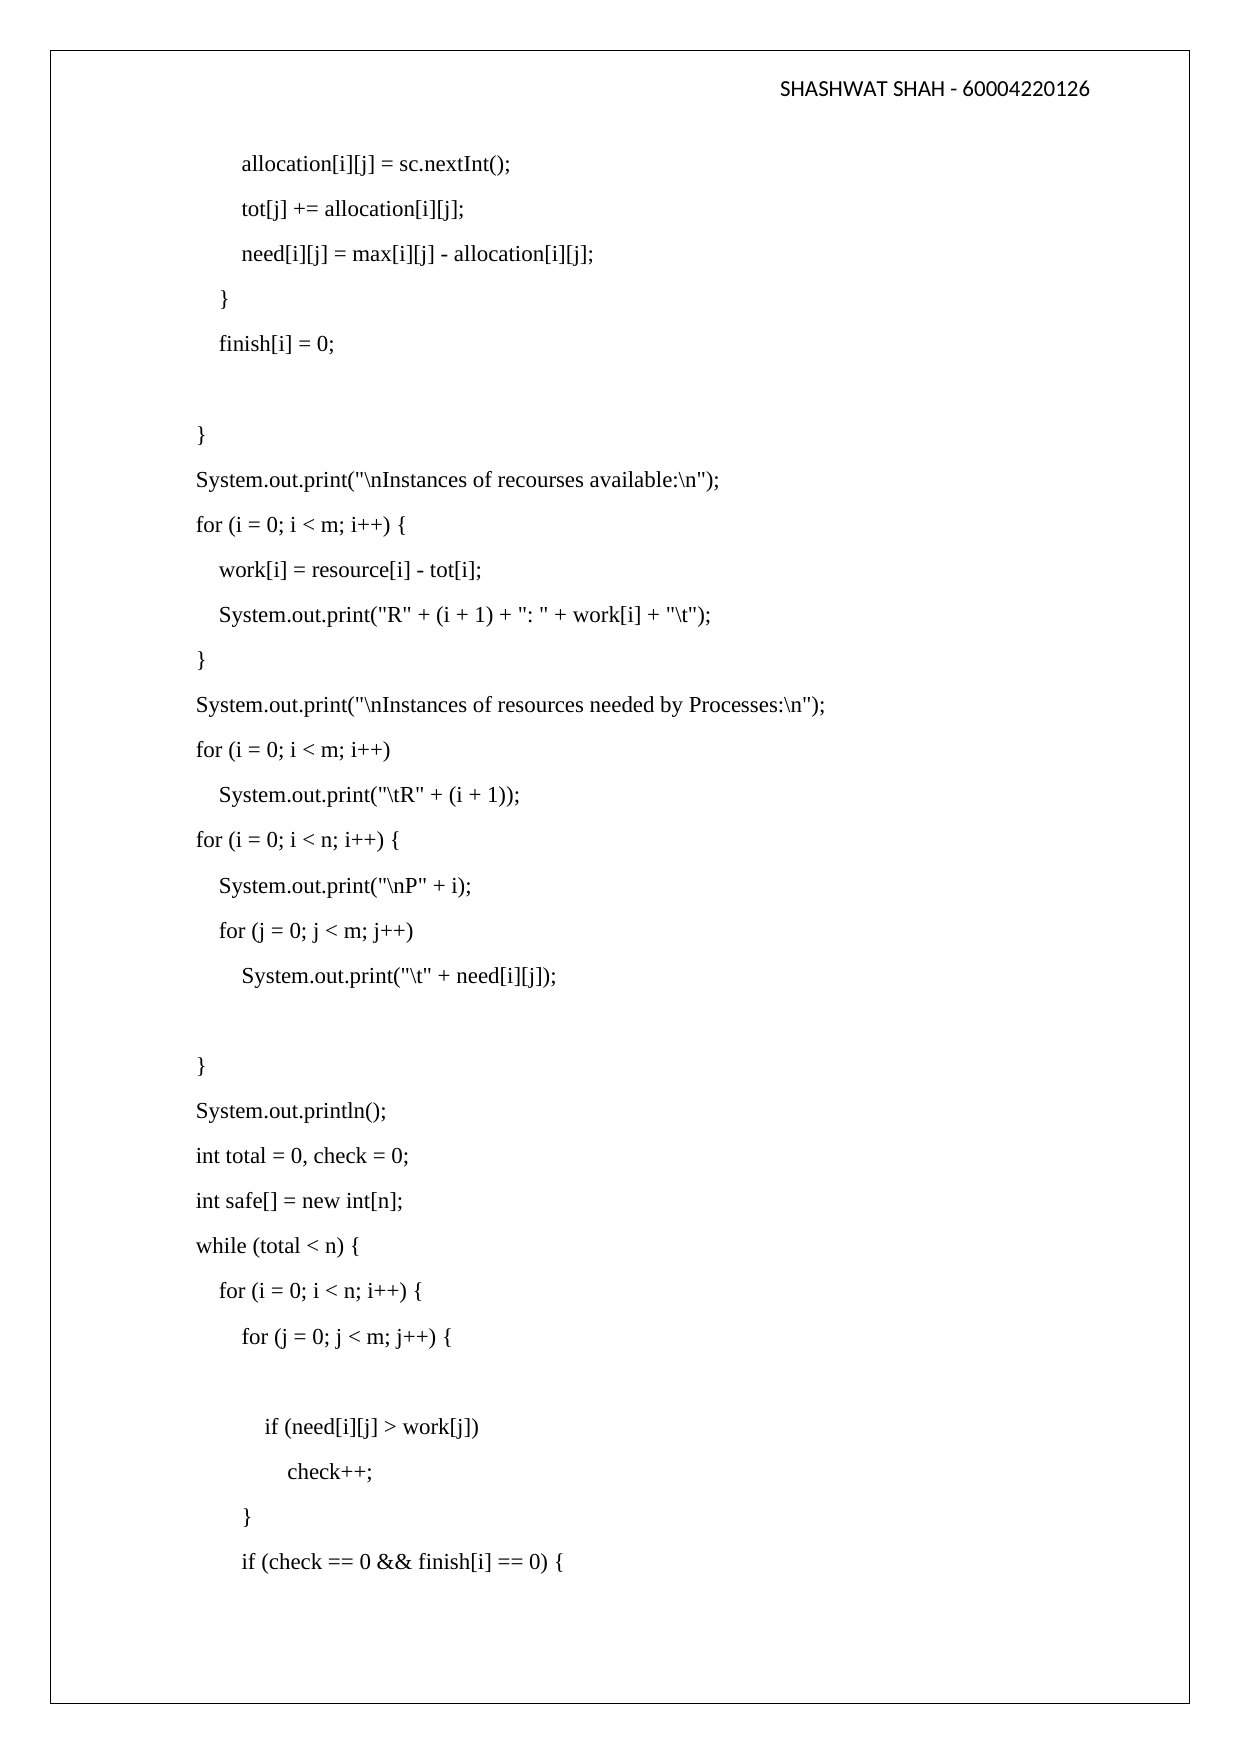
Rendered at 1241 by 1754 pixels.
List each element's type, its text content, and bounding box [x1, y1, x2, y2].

text while (total < n) { [150, 1232, 1090, 1259]
text work[i] = resource[i] - tot[i]; [150, 556, 1090, 582]
text System.out.print("\nInstances of resources needed by Processes:\n"); [150, 691, 1090, 718]
text if (need[i][j] > work[j]) [150, 1413, 1090, 1439]
text need[i][j] = max[i][j] - allocation[i][j]; [150, 240, 1090, 267]
text for (i = 0; i < m; i++) [150, 736, 1090, 763]
text finish[i] = 0; [150, 330, 1090, 357]
text for (i = 0; i < n; i++) { [150, 827, 1090, 853]
text } [150, 1503, 1090, 1529]
text System.out.print("\nP" + i); [150, 872, 1090, 898]
text } [150, 1052, 1090, 1078]
text System.out.print("\nInstances of recourses available:\n"); [150, 466, 1090, 492]
text System.out.print("R" + (i + 1) + ": " + work[i] + "\t"); [150, 601, 1090, 627]
text System.out.print("\tR" + (i + 1)); [150, 781, 1090, 808]
text tot[j] += allocation[i][j]; [150, 195, 1090, 221]
text check++; [150, 1458, 1090, 1484]
text for (i = 0; i < m; i++) { [150, 511, 1090, 537]
text System.out.println(); [150, 1097, 1090, 1123]
text } [150, 646, 1090, 672]
text allocation[i][j] = sc.nextInt(); [150, 150, 1090, 176]
text for (j = 0; j < m; j++) { [150, 1323, 1090, 1349]
text int total = 0, check = 0; [150, 1142, 1090, 1169]
text System.out.print("\t" + need[i][j]); [150, 962, 1090, 988]
text } [150, 285, 1090, 312]
text for (i = 0; i < n; i++) { [150, 1278, 1090, 1304]
text int safe[] = new int[n]; [150, 1187, 1090, 1214]
text for (j = 0; j < m; j++) [150, 917, 1090, 943]
text if (check == 0 && finish[i] == 0) { [150, 1548, 1090, 1574]
text } [150, 421, 1090, 447]
